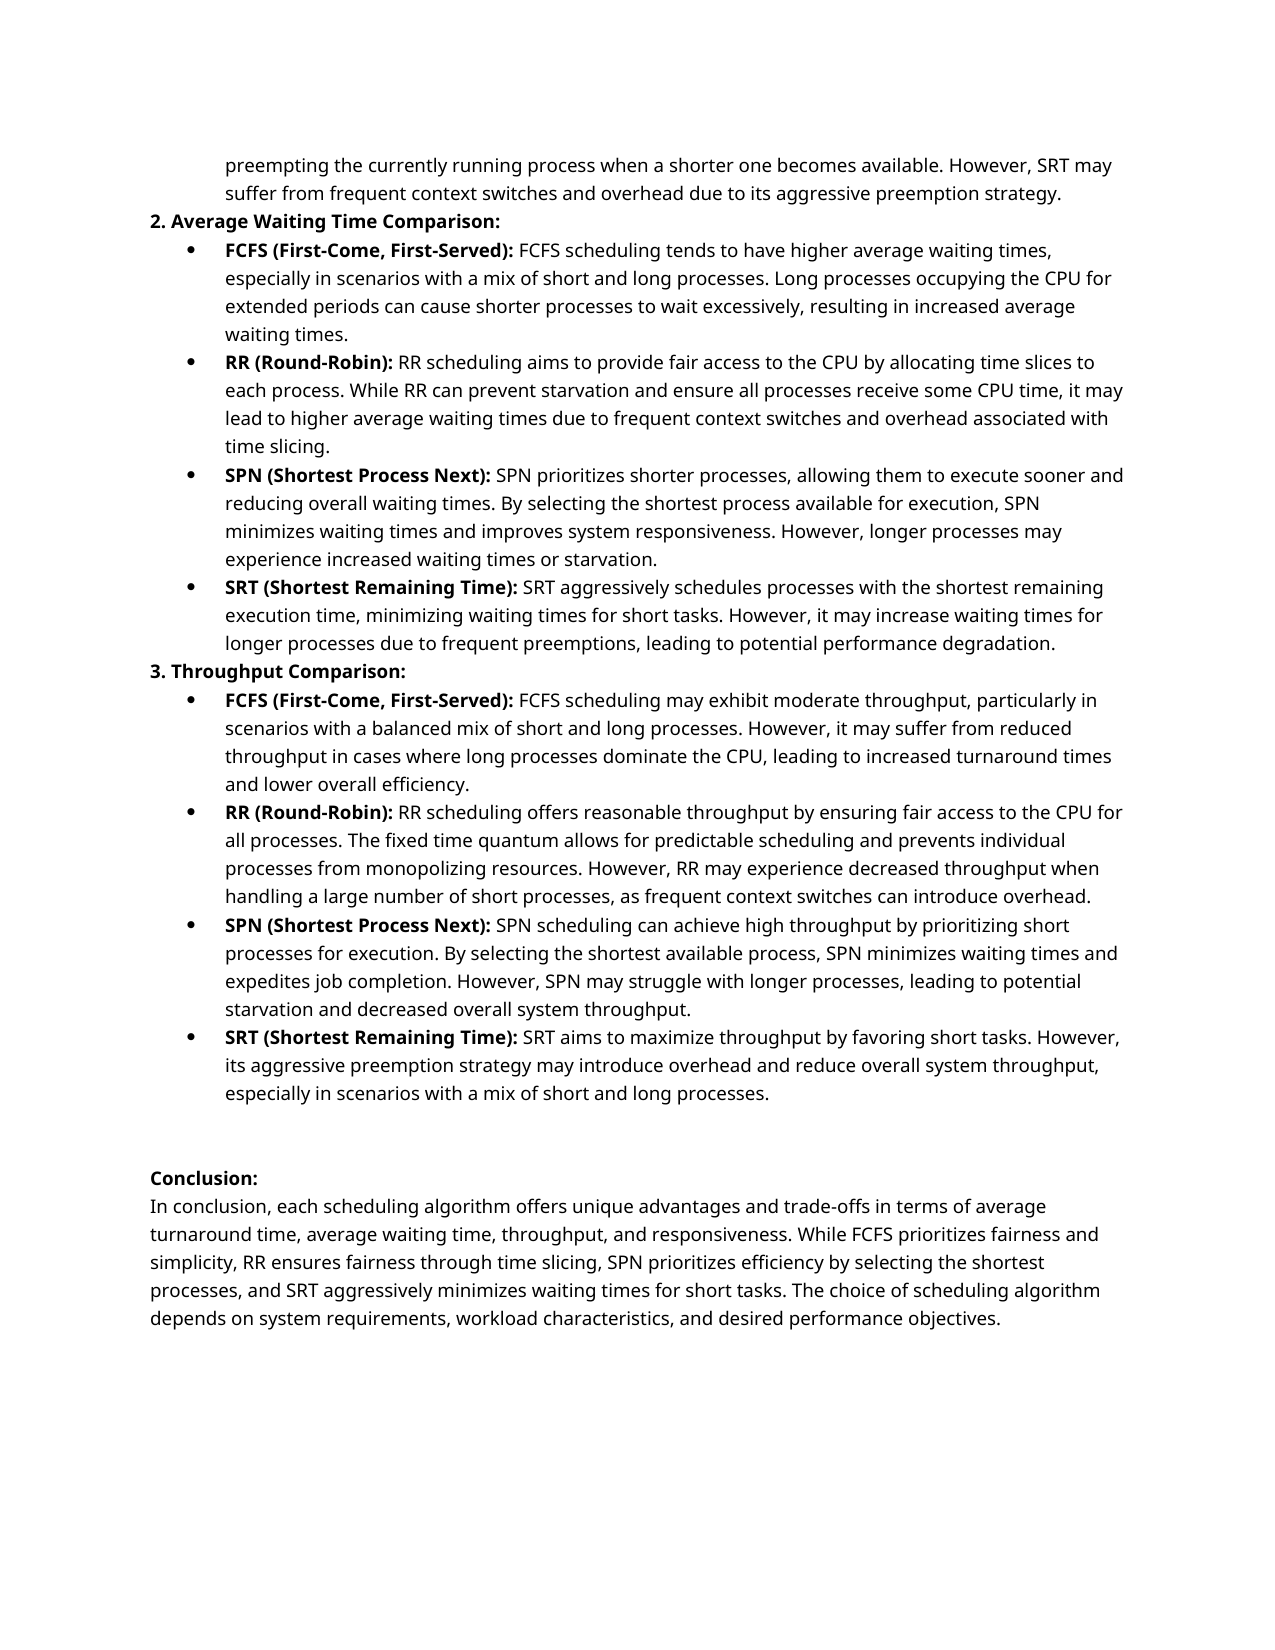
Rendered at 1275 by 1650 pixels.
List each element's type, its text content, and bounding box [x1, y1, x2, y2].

list SPN (Shortest Process Next): SPN scheduling can achieve high throughput by prioritizing short processes for execution. By selecting the shortest available process, SPN minimizes waiting times and expedites job completion. However, SPN may struggle with longer processes, leading to potential starvation and decreased overall system throughput. [187, 909, 1125, 1022]
list SRT (Shortest Remaining Time): SRT aims to maximize throughput by favoring short tasks. However, its aggressive preemption strategy may introduce overhead and reduce overall system throughput, especially in scenarios with a mix of short and long processes. [187, 1022, 1125, 1106]
list SPN (Shortest Process Next): SPN prioritizes shorter processes, allowing them to execute sooner and reducing overall waiting times. By selecting the shortest process available for execution, SPN minimizes waiting times and improves system responsiveness. However, longer processes may experience increased waiting times or starvation. [187, 459, 1125, 572]
text Conclusion: [150, 1162, 1125, 1191]
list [187, 150, 1125, 206]
text 2. Average Waiting Time Comparison: [150, 206, 1125, 234]
list SRT (Shortest Remaining Time): SRT aggressively schedules processes with the shortest remaining execution time, minimizing waiting times for short tasks. However, it may increase waiting times for longer processes due to frequent preemptions, leading to potential performance degradation. [187, 572, 1125, 656]
text In conclusion, each scheduling algorithm offers unique advantages and trade-offs in terms of average turnaround time, average waiting time, throughput, and responsiveness. While FCFS prioritizes fairness and simplicity, RR ensures fairness through time slicing, SPN prioritizes efficiency by selecting the shortest processes, and SRT aggressively minimizes waiting times for short tasks. The choice of scheduling algorithm depends on system requirements, workload characteristics, and desired performance objectives. [150, 1191, 1125, 1331]
list RR (Round-Robin): RR scheduling offers reasonable throughput by ensuring fair access to the CPU for all processes. The fixed time quantum allows for predictable scheduling and prevents individual processes from monopolizing resources. However, RR may experience decreased throughput when handling a large number of short processes, as frequent context switches can introduce overhead. [187, 797, 1125, 909]
list RR (Round-Robin): RR scheduling aims to provide fair access to the CPU by allocating time slices to each process. While RR can prevent starvation and ensure all processes receive some CPU time, it may lead to higher average waiting times due to frequent context switches and overhead associated with time slicing. [187, 347, 1125, 459]
list FCFS (First-Come, First-Served): FCFS scheduling tends to have higher average waiting times, especially in scenarios with a mix of short and long processes. Long processes occupying the CPU for extended periods can cause shorter processes to wait excessively, resulting in increased average waiting times. [187, 234, 1125, 347]
text 3. Throughput Comparison: [150, 656, 1125, 684]
list FCFS (First-Come, First-Served): FCFS scheduling may exhibit moderate throughput, particularly in scenarios with a balanced mix of short and long processes. However, it may suffer from reduced throughput in cases where long processes dominate the CPU, leading to increased turnaround times and lower overall efficiency. [187, 684, 1125, 797]
